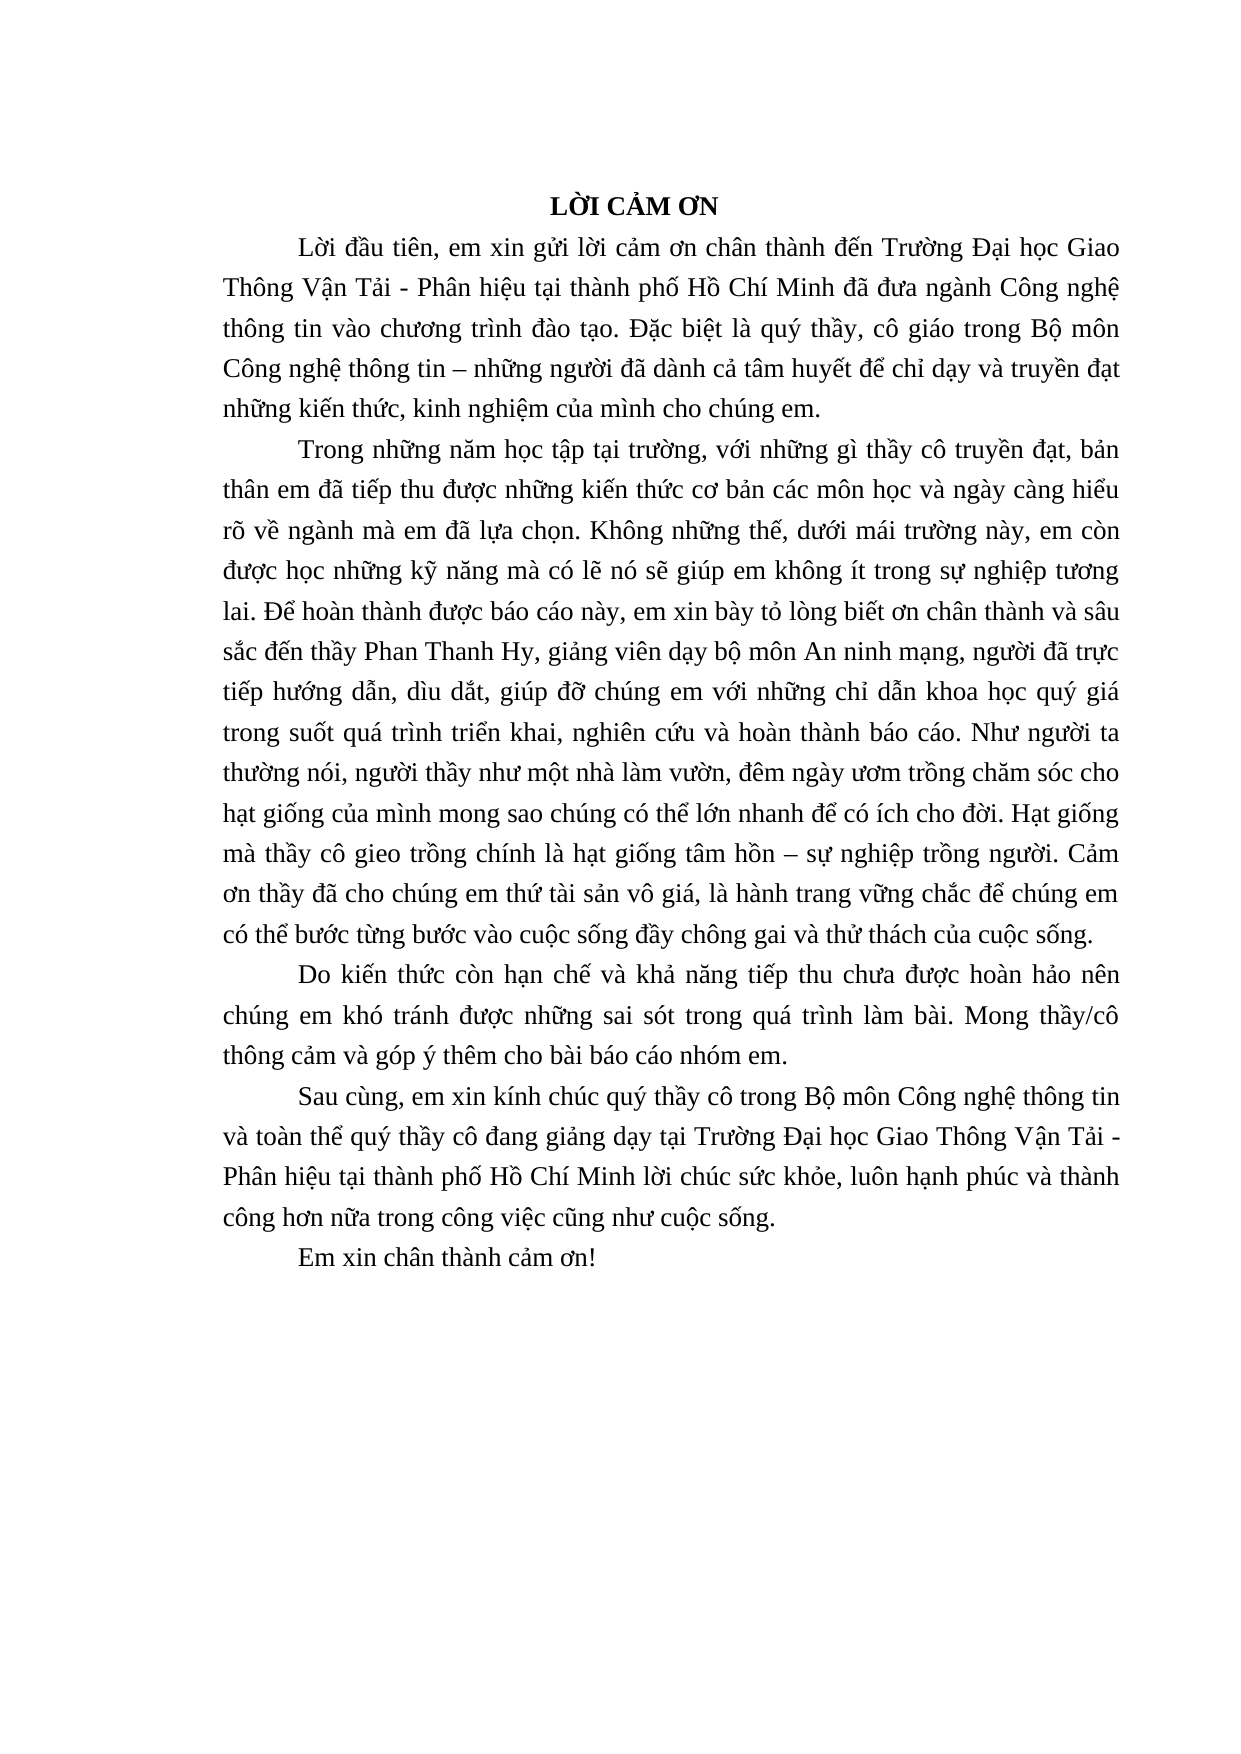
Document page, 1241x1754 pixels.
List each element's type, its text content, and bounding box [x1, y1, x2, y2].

text LỜI CẢM ƠN [148, 190, 1121, 222]
text Sau cùng, em xin kính chúc quý thầy cô trong Bộ môn Công nghệ thông tin và toàn thể quý thầy cô đang giảng dạy tại Trường Đại học Giao Thông Vận Tải - Phân hiệu tại thành phố Hồ Chí Minh lời chúc sức khỏe, luôn hạnh phúc và thành công hơn nữa trong công việc cũng như cuộc sống. [223, 1079, 1121, 1232]
text Lời đầu tiên, em xin gửi lời cảm ơn chân thành đến Trường Đại học Giao Thông Vận Tải - Phân hiệu tại thành phố Hồ Chí Minh đã đưa ngành Công nghệ thông tin vào chương trình đào tạo. Đặc biệt là quý thầy, cô giáo trong Bộ môn Công nghệ thông tin – những người đã dành cả tâm huyết để chỉ dạy và truyền đạt những kiến thức, kinh nghiệm của mình cho chúng em. [223, 231, 1121, 424]
text Trong những năm học tập tại trường, với những gì thầy cô truyền đạt, bản thân em đã tiếp thu được những kiến thức cơ bản các môn học và ngày càng hiểu rõ về ngành mà em đã lựa chọn. Không những thế, dưới mái trường này, em còn được học những kỹ năng mà có lẽ nó sẽ giúp em không ít trong sự nghiệp tương lai. Để hoàn thành được báo cáo này, em xin bày tỏ lòng biết ơn chân thành và sâu sắc đến thầy Phan Thanh Hy, giảng viên dạy bộ môn An ninh mạng, người đã trực tiếp hướng dẫn, dìu dắt, giúp đỡ chúng em với những chỉ dẫn khoa học quý giá trong suốt quá trình triển khai, nghiên cứu và hoàn thành báo cáo. Như người ta thường nói, người thầy như một nhà làm vườn, đêm ngày ươm trồng chăm sóc cho hạt giống của mình mong sao chúng có thể lớn nhanh để có ích cho đời. Hạt giống mà thầy cô gieo trồng chính là hạt giống tâm hồn – sự nghiệp trồng người. Cảm ơn thầy đã cho chúng em thứ tài sản vô giá, là hành trang vững chắc để chúng em có thể bước từng bước vào cuộc sống đầy chông gai và thử thách của cuộc sống. [223, 433, 1121, 949]
text Em xin chân thành cảm ơn! [223, 1241, 1121, 1272]
text Do kiến thức còn hạn chế và khả năng tiếp thu chưa được hoàn hảo nên chúng em khó tránh được những sai sót trong quá trình làm bài. Mong thầy/cô thông cảm và góp ý thêm cho bài báo cáo nhóm em. [223, 958, 1121, 1070]
